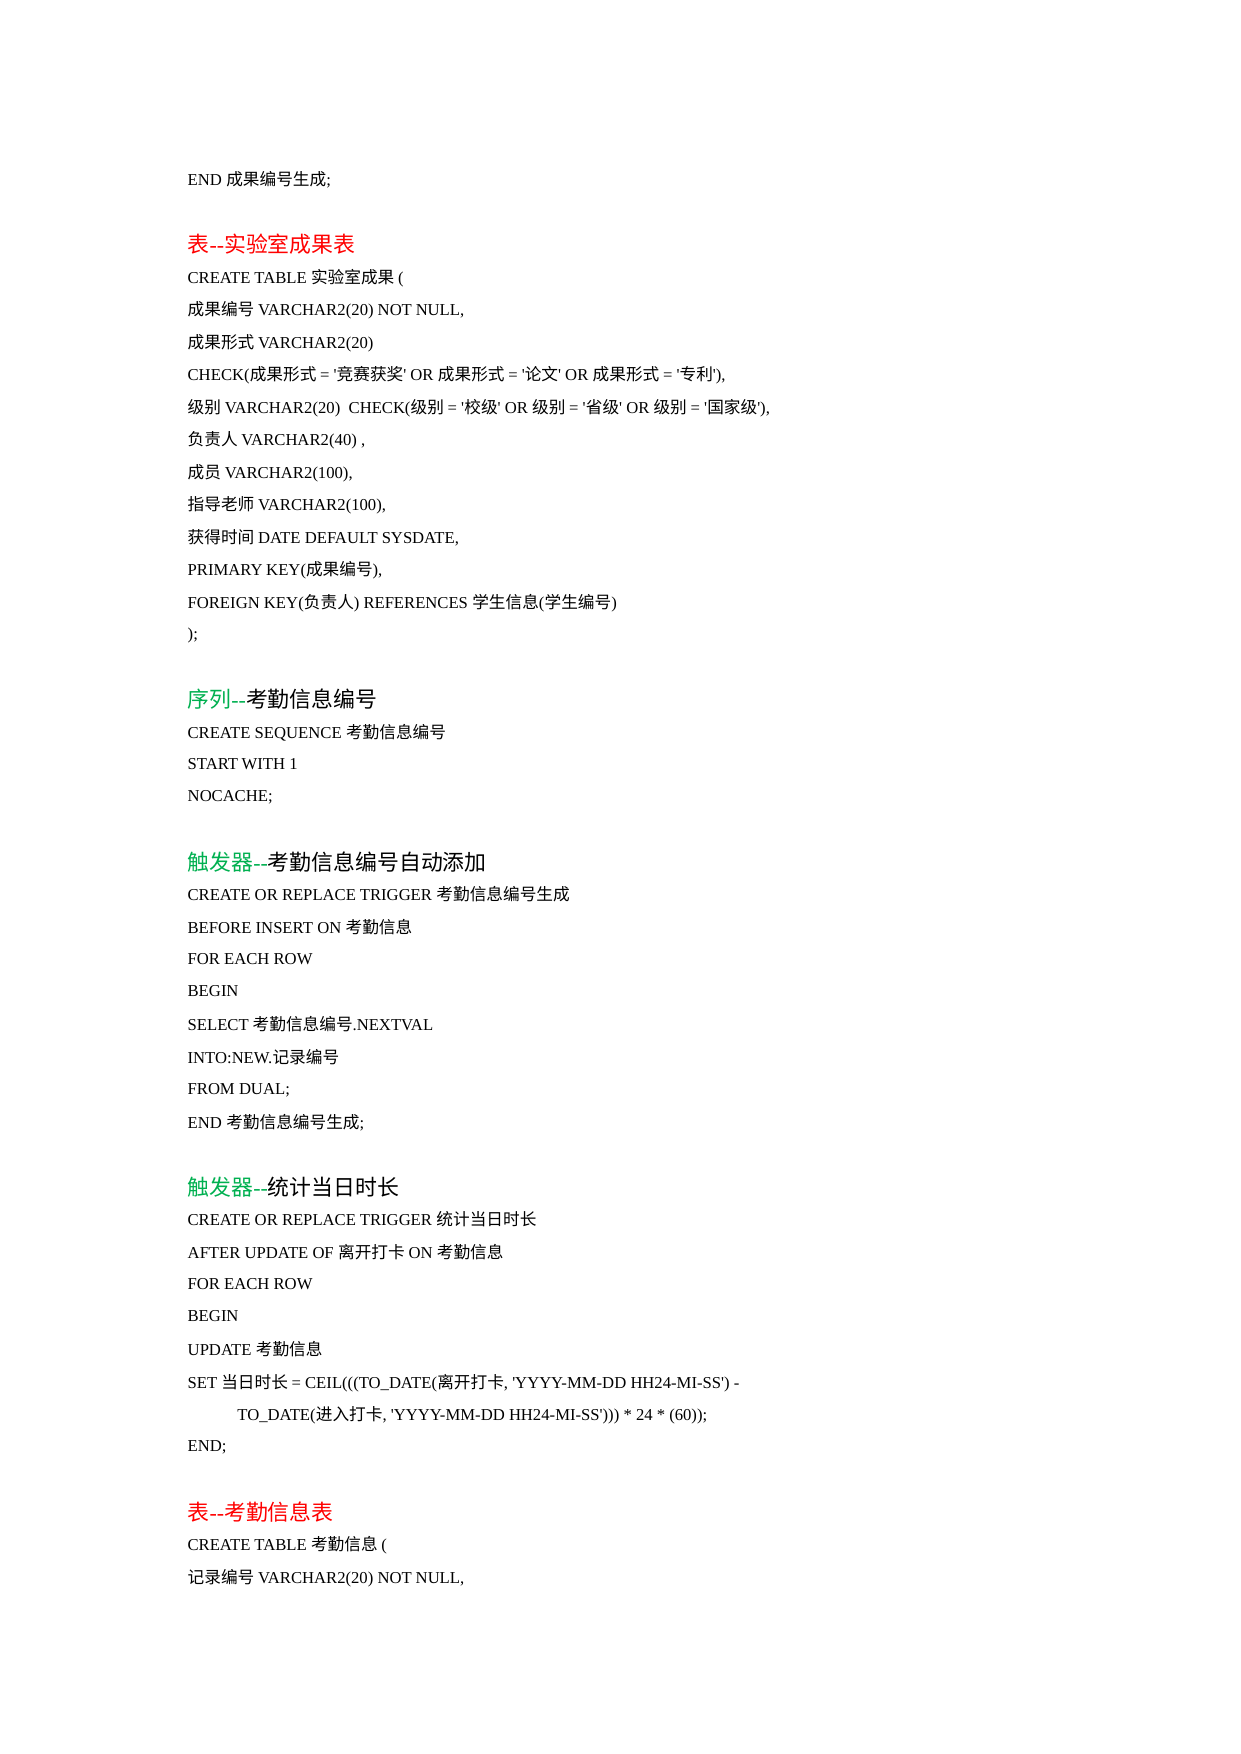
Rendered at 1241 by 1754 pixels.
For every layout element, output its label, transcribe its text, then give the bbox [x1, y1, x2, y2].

text NOCACHE; [187, 779, 1053, 812]
text CREATE SEQUENCE 考勤信息编号 [187, 714, 1053, 747]
text START WITH 1 [187, 747, 1053, 779]
text 成员 VARCHAR2(100), [187, 454, 1053, 487]
text 成果编号 VARCHAR2(20) NOT NULL, [187, 292, 1053, 324]
text BEFORE INSERT ON 考勤信息 [187, 909, 1053, 942]
text END 考勤信息编号生成; [187, 1104, 1053, 1137]
text 指导老师 VARCHAR2(100), [187, 487, 1053, 519]
text UPDATE 考勤信息 [187, 1332, 1053, 1364]
text 序列--考勤信息编号 [187, 682, 1053, 714]
text END; [187, 1429, 1053, 1462]
text END 成果编号生成; [187, 162, 1053, 194]
text CREATE OR REPLACE TRIGGER 统计当日时长 [187, 1202, 1053, 1234]
text BEGIN [187, 974, 1053, 1007]
text FOREIGN KEY(负责人) REFERENCES 学生信息(学生编号) [187, 584, 1053, 617]
text FROM DUAL; [187, 1072, 1053, 1104]
text AFTER UPDATE OF 离开打卡 ON 考勤信息 [187, 1234, 1053, 1267]
text BEGIN [187, 1299, 1053, 1332]
text 记录编号 VARCHAR2(20) NOT NULL, [187, 1559, 1053, 1592]
text 负责人 VARCHAR2(40) , [187, 422, 1053, 454]
text SET 当日时长 = CEIL(((TO_DATE(离开打卡, 'YYYY-MM-DD HH24-MI-SS') - [187, 1364, 1053, 1397]
text INTO:NEW.记录编号 [187, 1039, 1053, 1072]
text CHECK(成果形式 = '竞赛获奖' OR 成果形式 = '论文' OR 成果形式 = '专利'), [187, 357, 1053, 389]
text PRIMARY KEY(成果编号), [187, 552, 1053, 584]
text CREATE OR REPLACE TRIGGER 考勤信息编号生成 [187, 877, 1053, 909]
text 级别 VARCHAR2(20) CHECK(级别 = '校级' OR 级别 = '省级' OR 级别 = '国家级'), [187, 389, 1053, 422]
text 成果形式 VARCHAR2(20) [187, 324, 1053, 357]
text CREATE TABLE 实验室成果 ( [187, 259, 1053, 292]
text 触发器--统计当日时长 [187, 1169, 1053, 1202]
text TO_DATE(进入打卡, 'YYYY-MM-DD HH24-MI-SS'))) * 24 * (60)); [187, 1397, 1053, 1429]
text SELECT 考勤信息编号.NEXTVAL [187, 1007, 1053, 1039]
text 获得时间 DATE DEFAULT SYSDATE, [187, 519, 1053, 552]
text CREATE TABLE 考勤信息 ( [187, 1527, 1053, 1559]
text FOR EACH ROW [187, 1267, 1053, 1299]
text FOR EACH ROW [187, 942, 1053, 974]
text ); [187, 617, 1053, 649]
text 触发器--考勤信息编号自动添加 [187, 844, 1053, 877]
text 表--考勤信息表 [187, 1494, 1053, 1527]
text 表--实验室成果表 [187, 227, 1053, 259]
